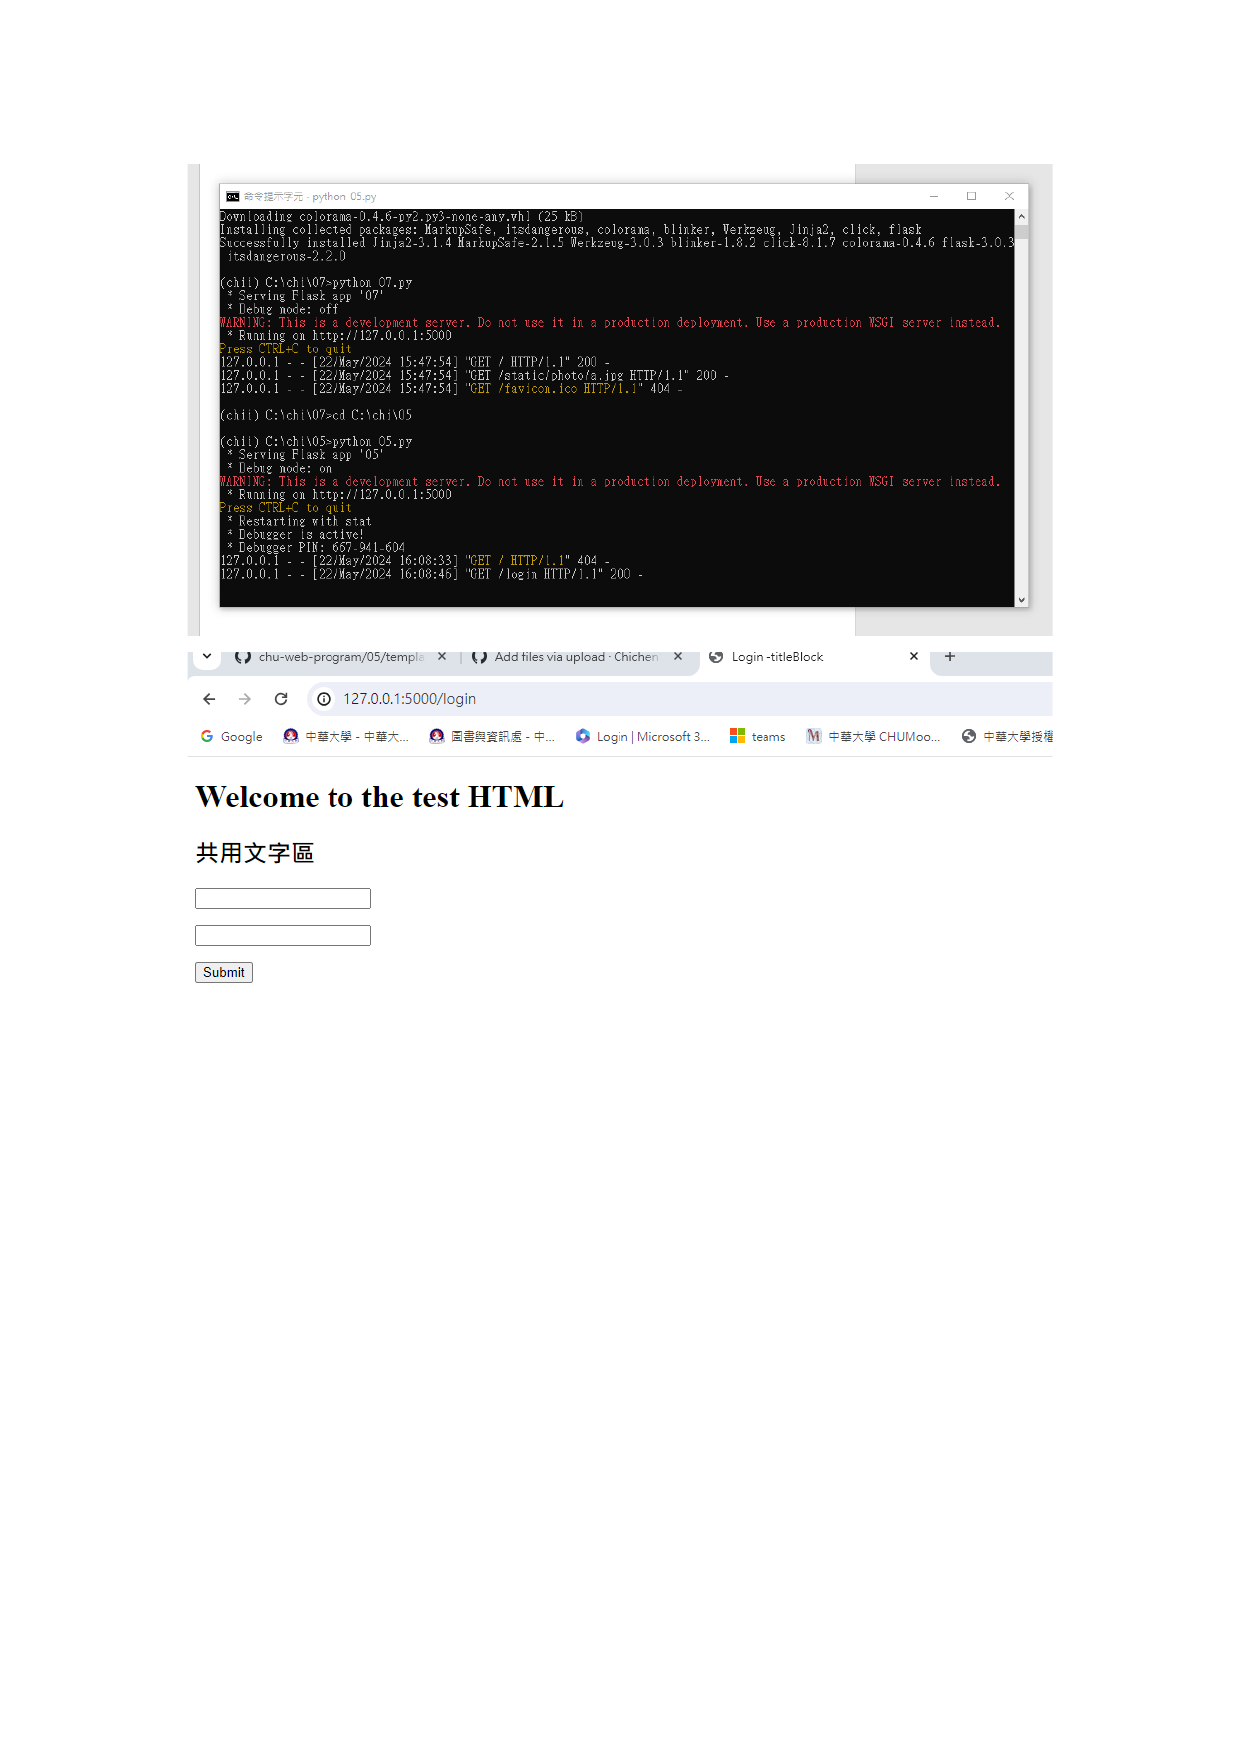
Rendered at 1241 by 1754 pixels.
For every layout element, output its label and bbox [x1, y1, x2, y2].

picture [187, 652, 1053, 1165]
picture [187, 164, 1053, 636]
